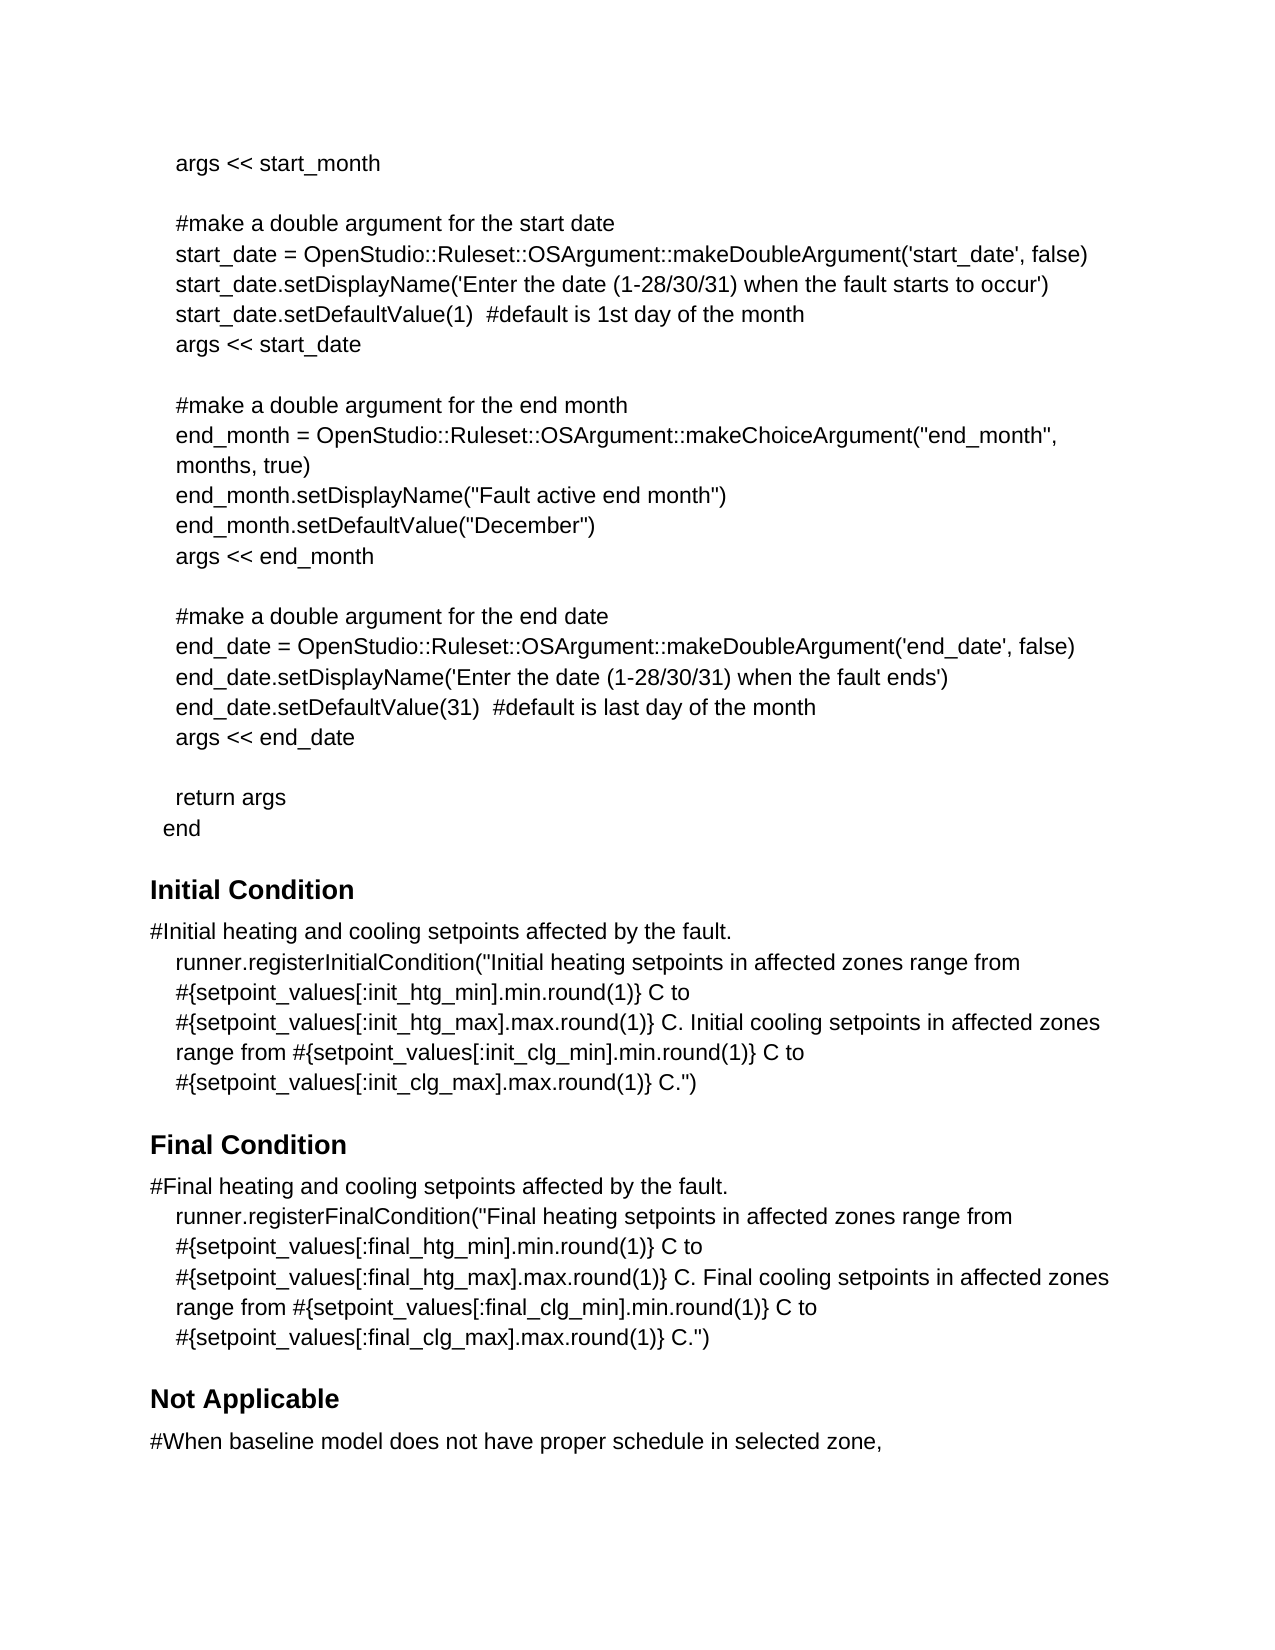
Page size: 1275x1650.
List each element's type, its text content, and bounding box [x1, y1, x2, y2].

text #make a double argument for the start date [150, 210, 1125, 237]
text #make a double argument for the end date [150, 603, 1125, 629]
text end_date.setDefaultValue(31) #default is last day of the month [150, 694, 1125, 720]
text start_date.setDefaultValue(1) #default is 1st day of the month [150, 301, 1125, 327]
text start_date.setDisplayName('Enter the date (1-28/30/31) when the fault starts to occur') [150, 271, 1125, 297]
subtitle Initial Condition [150, 874, 1125, 905]
text end [150, 814, 1125, 841]
text #Initial heating and cooling setpoints affected by the fault. [150, 918, 1125, 944]
subtitle Not Applicable [150, 1383, 1125, 1414]
text args << end_date [150, 724, 1125, 750]
text end_date.setDisplayName('Enter the date (1-28/30/31) when the fault ends') [150, 663, 1125, 690]
text end_date = OpenStudio::Ruleset::OSArgument::makeDoubleArgument('end_date', false) [150, 633, 1125, 660]
text runner.registerInitialCondition("Initial heating setpoints in affected zones range from #{setpoint_values[:init_htg_min].min.round(1)} C to #{setpoint_values[:init_htg_max].max.round(1)} C. Initial cooling setpoints in affected zones range from #{setpoint_values[:init_clg_min].min.round(1)} C to #{setpoint_values[:init_clg_max].max.round(1)} C.") [150, 948, 1125, 1096]
text end_month.setDefaultValue("December") [150, 512, 1125, 539]
text #When baseline model does not have proper schedule in selected zone, [150, 1428, 1125, 1454]
text end_month.setDisplayName("Fault active end month") [150, 482, 1125, 509]
text args << start_month [150, 150, 1125, 176]
text args << start_date [150, 331, 1125, 358]
text start_date = OpenStudio::Ruleset::OSArgument::makeDoubleArgument('start_date', false) [150, 241, 1125, 267]
text #make a double argument for the end month [150, 392, 1125, 418]
text end_month = OpenStudio::Ruleset::OSArgument::makeChoiceArgument("end_month", months, true) [150, 422, 1125, 478]
text #Final heating and cooling setpoints affected by the fault. [150, 1173, 1125, 1199]
text runner.registerFinalCondition("Final heating setpoints in affected zones range from #{setpoint_values[:final_htg_min].min.round(1)} C to #{setpoint_values[:final_htg_max].max.round(1)} C. Final cooling setpoints in affected zones range from #{setpoint_values[:final_clg_min].min.round(1)} C to #{setpoint_values[:final_clg_max].max.round(1)} C.") [150, 1203, 1125, 1350]
text return args [150, 784, 1125, 811]
text args << end_month [150, 543, 1125, 569]
subtitle Final Condition [150, 1129, 1125, 1160]
